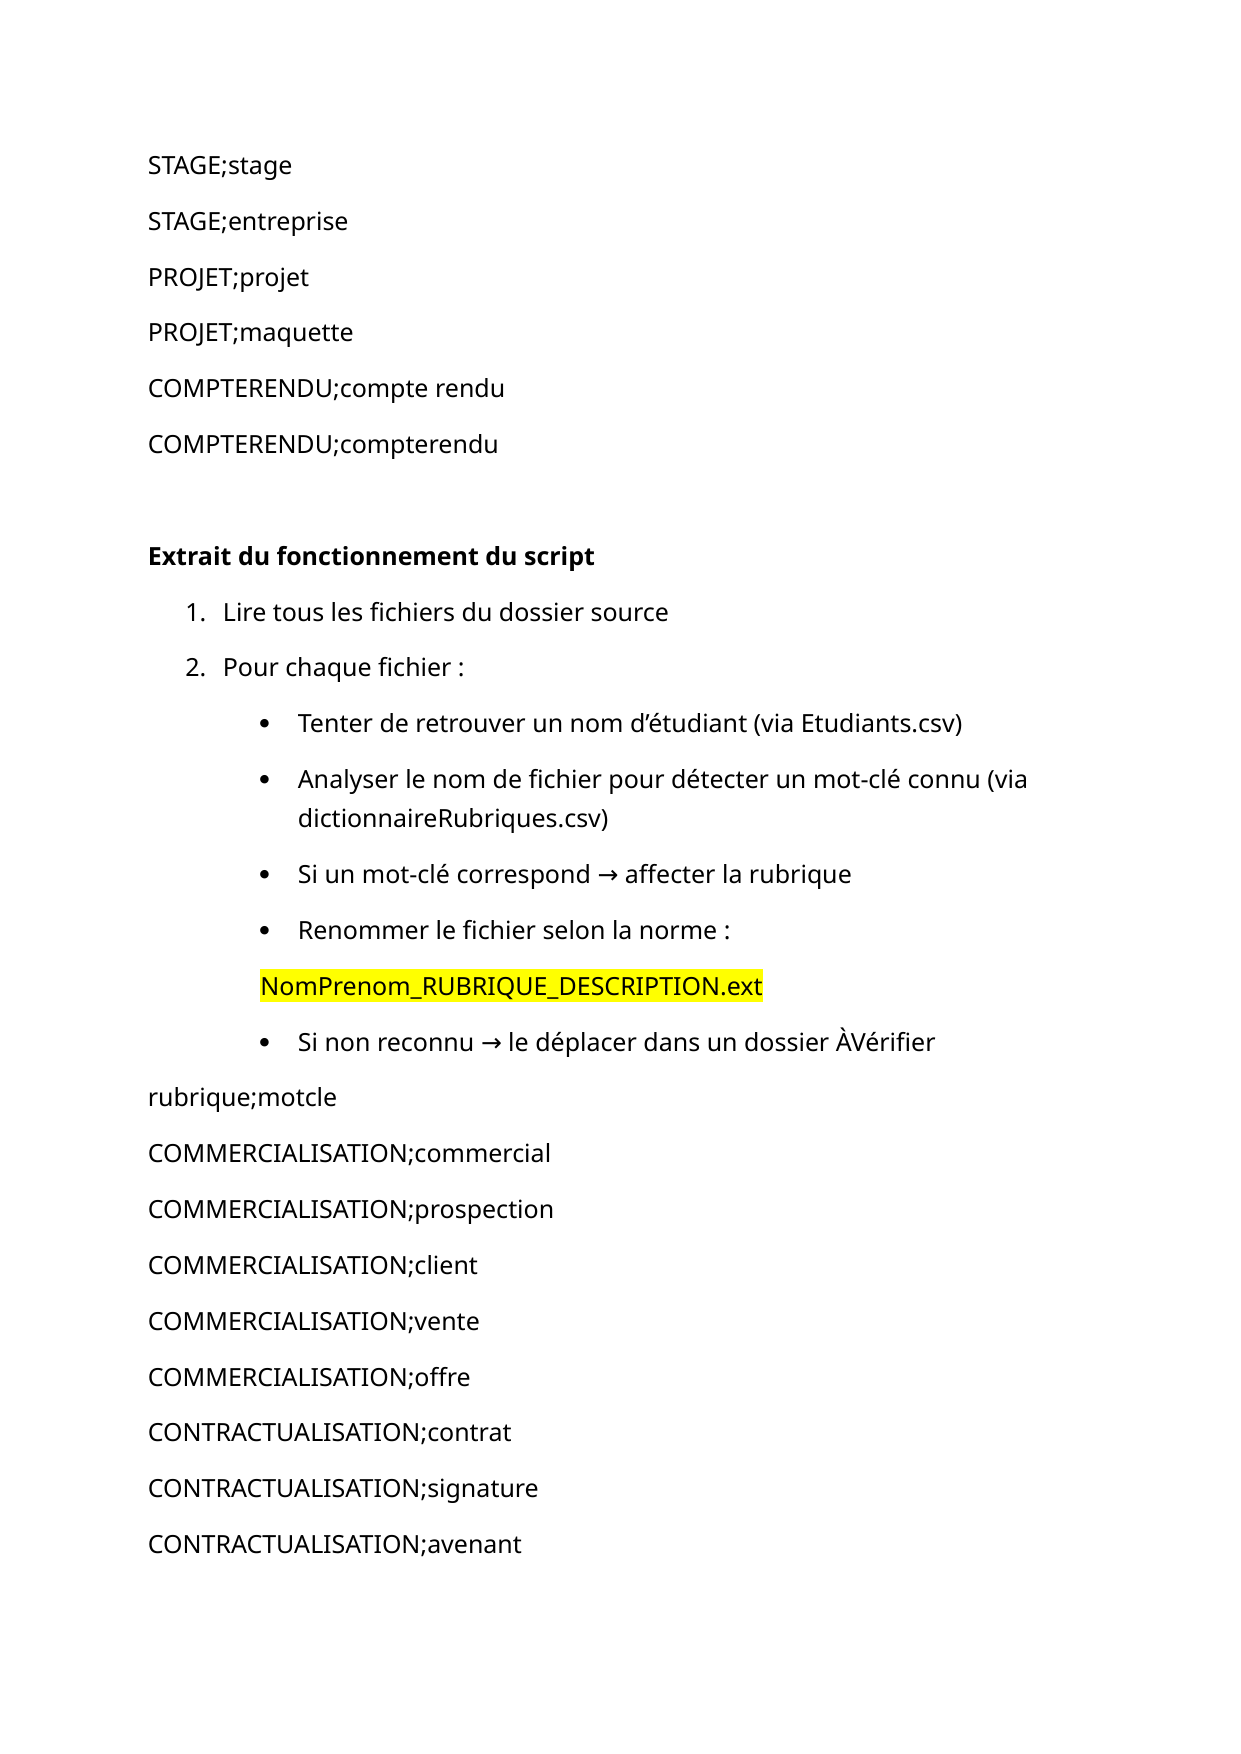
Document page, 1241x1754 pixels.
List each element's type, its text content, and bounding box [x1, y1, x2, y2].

text CONTRACTUALISATION;contrat [148, 1415, 1093, 1449]
text PROJET;maquette [148, 315, 1093, 349]
text STAGE;stage [148, 148, 1093, 182]
text NomPrenom_RUBRIQUE_DESCRIPTION.ext [260, 968, 1093, 1002]
text Extrait du fonctionnement du script [148, 538, 1093, 572]
text COMPTERENDU;compte rendu [148, 371, 1093, 405]
list Pour chaque fichier : [185, 650, 1093, 684]
text CONTRACTUALISATION;signature [148, 1471, 1093, 1505]
list Tenter de retrouver un nom d’étudiant (via Etudiants.csv) [260, 706, 1093, 740]
list Lire tous les fichiers du dossier source [185, 594, 1093, 628]
list Renommer le fichier selon la norme : [260, 913, 1093, 947]
text COMPTERENDU;compterendu [148, 427, 1093, 461]
text COMMERCIALISATION;vente [148, 1303, 1093, 1337]
text STAGE;entreprise [148, 203, 1093, 237]
list Si un mot-clé correspond → affecter la rubrique [260, 857, 1093, 891]
text COMMERCIALISATION;prospection [148, 1192, 1093, 1226]
text COMMERCIALISATION;client [148, 1248, 1093, 1282]
text PROJET;projet [148, 259, 1093, 293]
text rubrique;motcle [148, 1080, 1093, 1114]
text CONTRACTUALISATION;avenant [148, 1527, 1093, 1561]
text COMMERCIALISATION;offre [148, 1359, 1093, 1393]
list Si non reconnu → le déplacer dans un dossier ÀVérifier [260, 1024, 1093, 1058]
list Analyser le nom de fichier pour détecter un mot-clé connu (via dictionnaireRubriques.csv) [260, 762, 1093, 835]
text COMMERCIALISATION;commercial [148, 1136, 1093, 1170]
